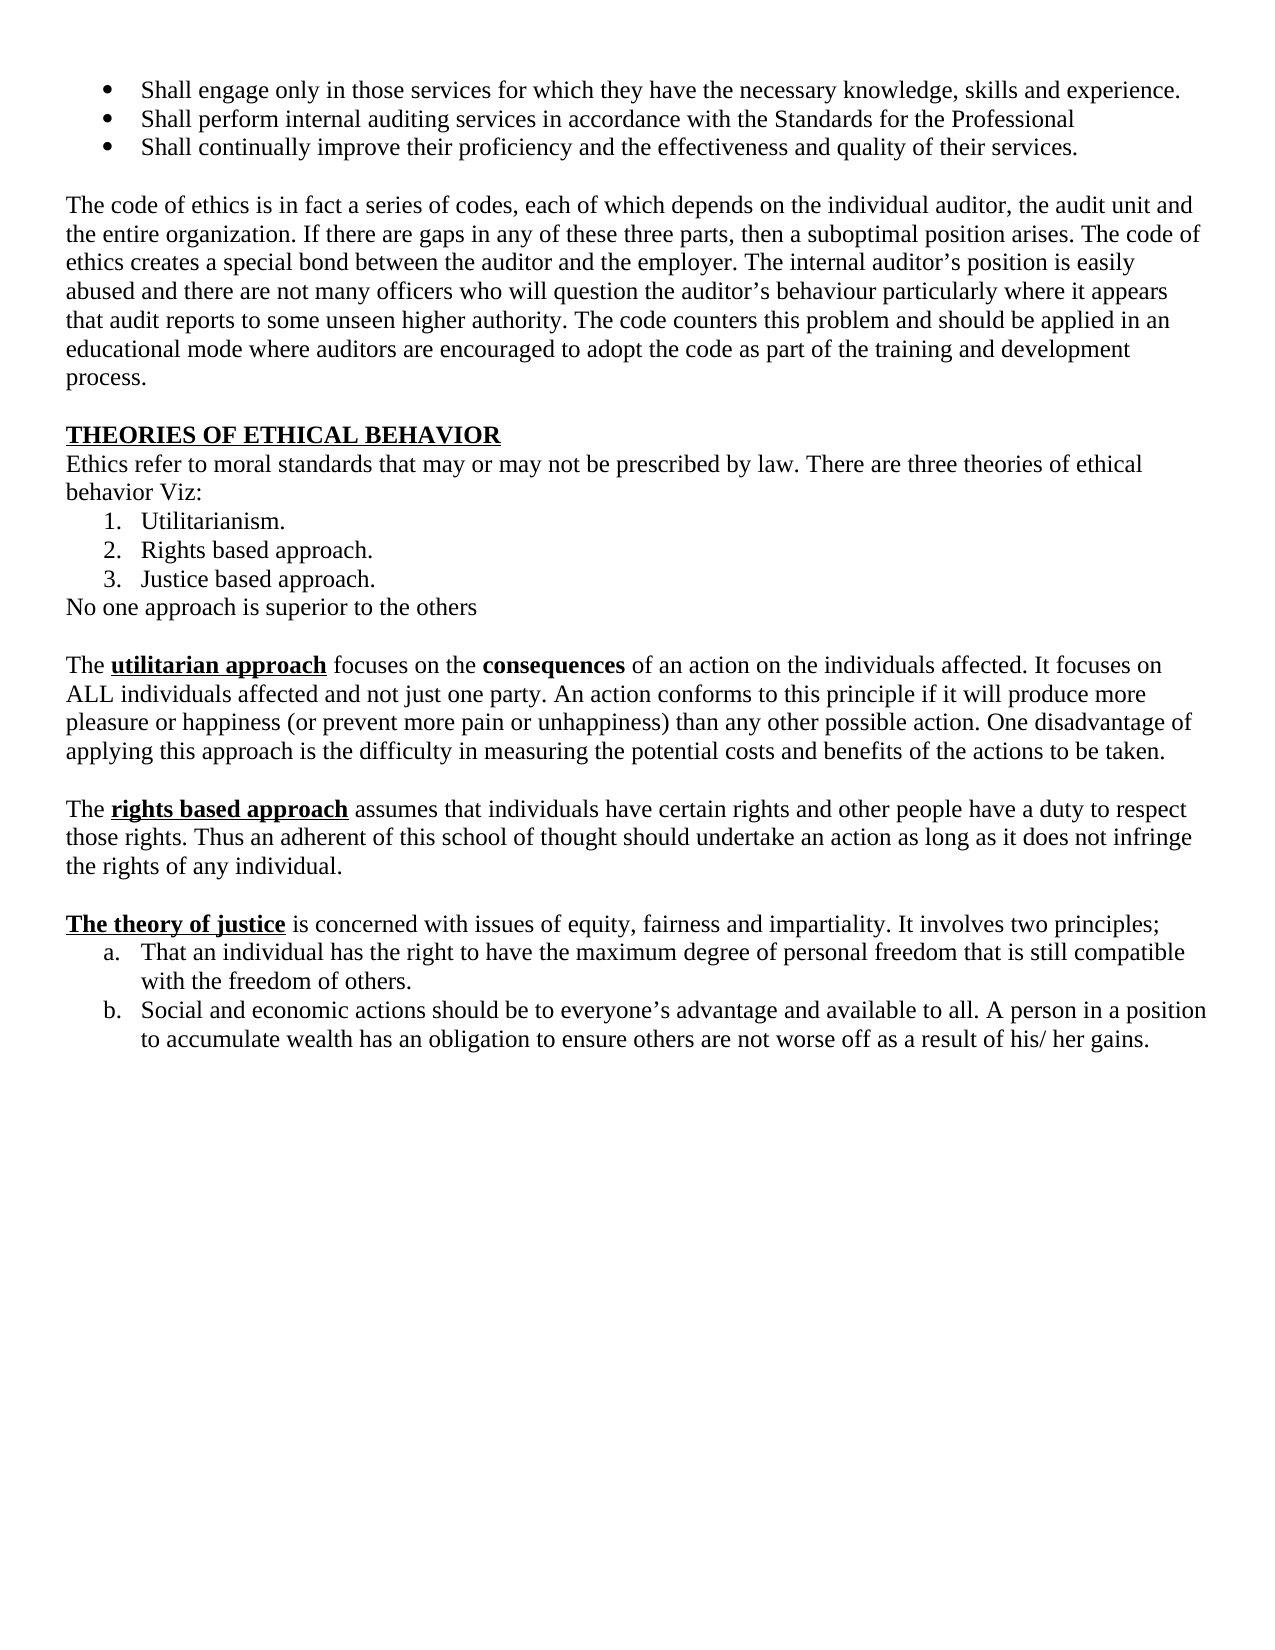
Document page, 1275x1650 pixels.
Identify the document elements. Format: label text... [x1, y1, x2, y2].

list Utilitarianism. [103, 506, 1209, 535]
list That an individual has the right to have the maximum degree of personal freedom that is still compatible with the freedom of others. [103, 937, 1209, 995]
text No one approach is superior to the others [66, 592, 1209, 621]
list Social and economic actions should be to everyone’s advantage and available to all. A person in a position to accumulate wealth has an obligation to ensure others are not worse off as a result of his/ her gains. [103, 995, 1209, 1052]
text The code of ethics is in fact a series of codes, each of which depends on the individual auditor, the audit unit and the entire organization. If there are gaps in any of these three parts, then a suboptimal position arises. The code of ethics creates a special bond between the auditor and the employer. The internal auditor’s position is easily abused and there are not many officers who will question the auditor’s behaviour particularly where it appears that audit reports to some unseen higher authority. The code counters this problem and should be applied in an educational mode where auditors are encouraged to adopt the code as part of the training and development process. [66, 190, 1209, 391]
list Shall engage only in those services for which they have the necessary knowledge, skills and experience. [103, 75, 1209, 104]
list Rights based approach. [103, 535, 1209, 564]
text The utilitarian approach focuses on the consequences of an action on the individuals affected. It focuses on ALL individuals affected and not just one party. An action conforms to this principle if it will produce more pleasure or happiness (or prevent more pain or unhappiness) than any other possible action. One disadvantage of applying this approach is the difficulty in measuring the potential costs and benefits of the actions to be taken. [66, 650, 1209, 765]
text Ethics refer to moral standards that may or may not be prescribed by law. There are three theories of ethical behavior Viz: [66, 449, 1209, 506]
list Shall perform internal auditing services in accordance with the Standards for the Professional [103, 104, 1209, 132]
list Justice based approach. [103, 564, 1209, 592]
text The theory of justice is concerned with issues of equity, fairness and impartiality. It involves two principles; [66, 909, 1209, 937]
text The rights based approach assumes that individuals have certain rights and other people have a duty to respect those rights. Thus an adherent of this school of thought should undertake an action as long as it does not infringe the rights of any individual. [66, 794, 1209, 880]
list Shall continually improve their proficiency and the effectiveness and quality of their services. [103, 132, 1209, 161]
text THEORIES OF ETHICAL BEHAVIOR [66, 420, 1209, 449]
